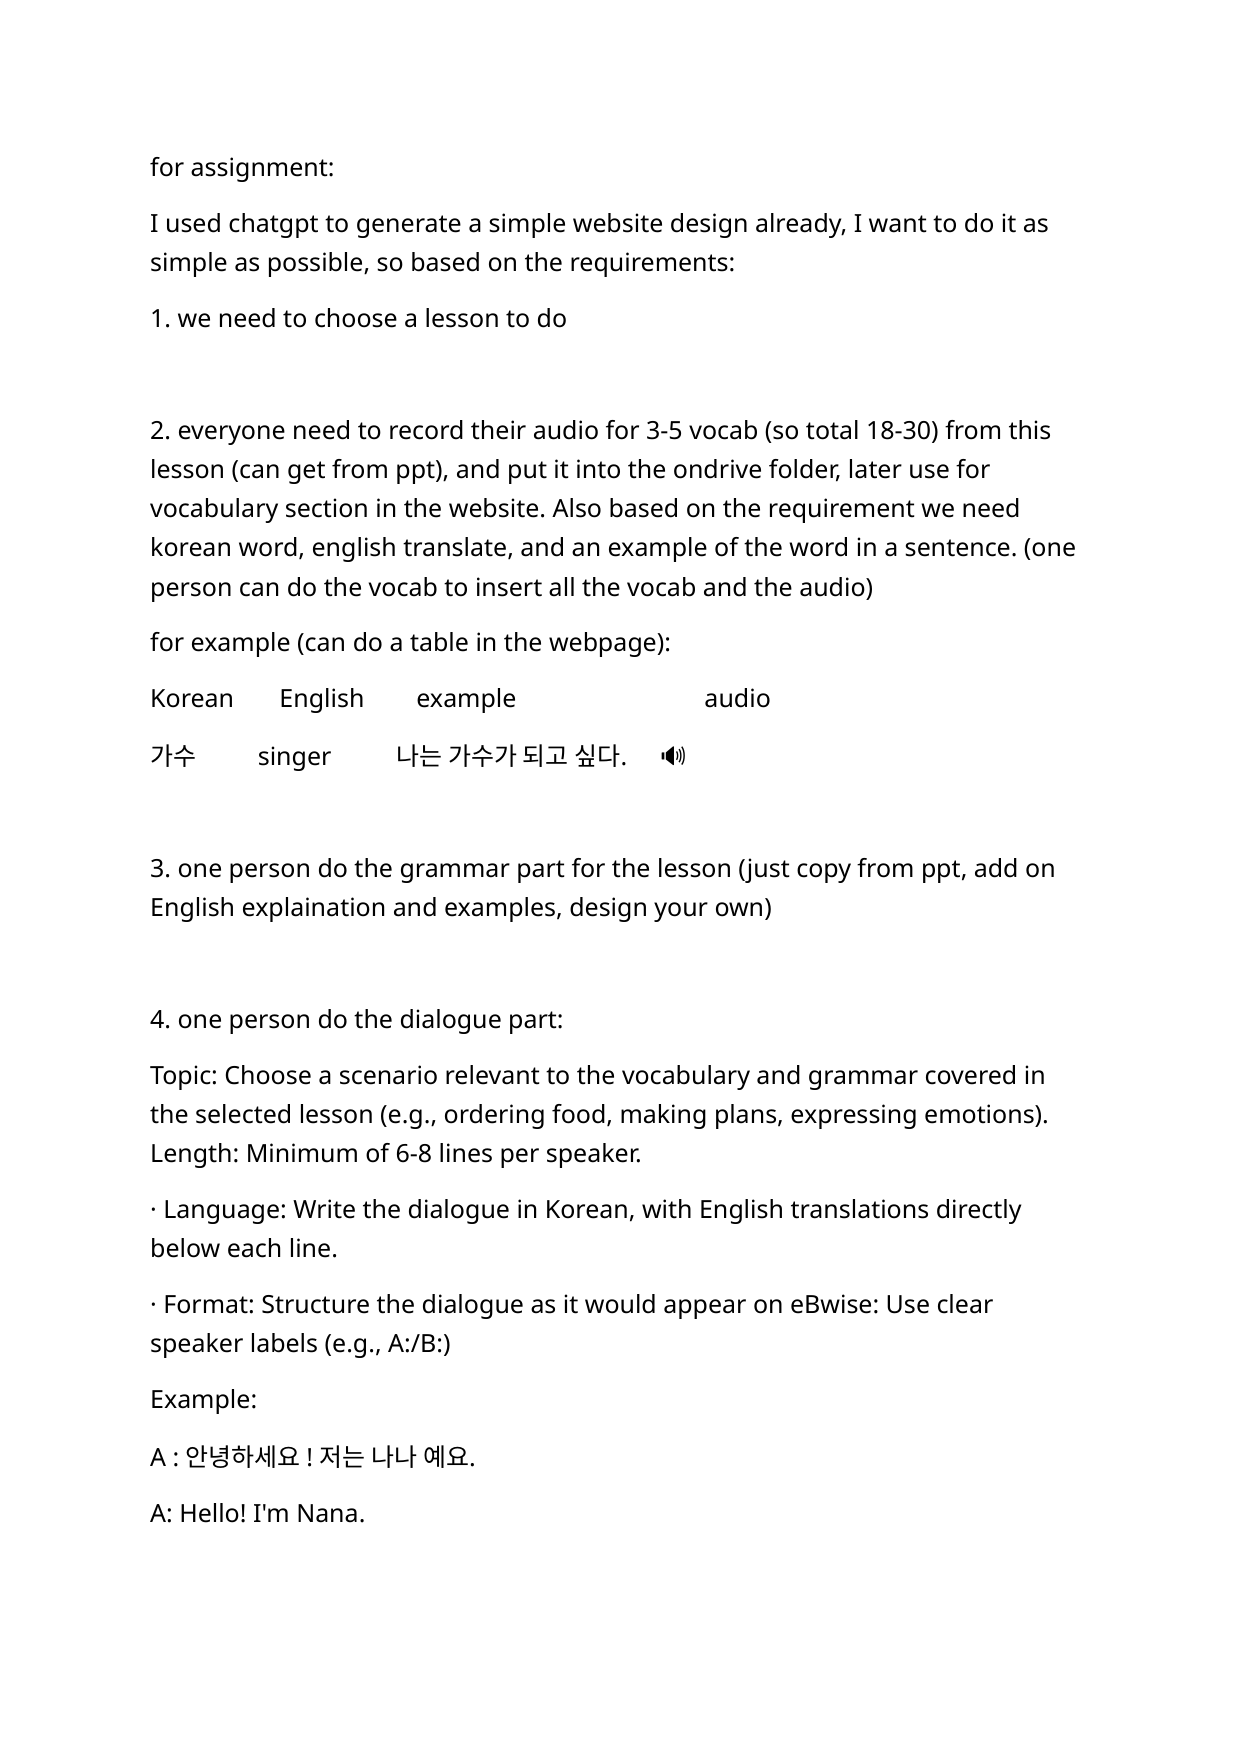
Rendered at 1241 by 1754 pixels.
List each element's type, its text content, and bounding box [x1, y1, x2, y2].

text for example (can do a table in the webpage): [150, 625, 1090, 659]
text A: Hello! I'm Nana. [150, 1496, 1090, 1530]
text · Format: Structure the dialogue as it would appear on eBwise: Use clear speaker labels (e.g., A:/B:) [150, 1287, 1090, 1360]
text 1. we need to choose a lesson to do [150, 301, 1090, 335]
text I used chatgpt to generate a simple website design already, I want to do it as simple as possible, so based on the requirements: [150, 206, 1090, 279]
text 2. everyone need to record their audio for 3-5 vocab (so total 18-30) from this lesson (can get from ppt), and put it into the ondrive folder, later use for vocabulary section in the website. Also based on the requirement we need korean word, english translate, and an example of the word in a sentence. (one person can do the vocab to insert all the vocab and the audio) [150, 412, 1090, 603]
text Topic: Choose a scenario relevant to the vocabulary and grammar covered in the selected lesson (e.g., ordering food, making plans, expressing emotions). Length: Minimum of 6-8 lines per speaker. [150, 1057, 1090, 1170]
text · Language: Write the dialogue in Korean, with English translations directly below each line. [150, 1192, 1090, 1265]
text A : 안녕하세요 ! 저는 나나 예요. [150, 1437, 1090, 1474]
text 3. one person do the grammar part for the lesson (just copy from ppt, add on English explaination and examples, design your own) [150, 851, 1090, 924]
text Korean English example audio [150, 681, 1090, 715]
text for assignment: [150, 150, 1090, 184]
text Example: [150, 1382, 1090, 1416]
text 가수 singer 나는 가수가 되고 싶다. 🔊 [150, 737, 1090, 773]
text 4. one person do the dialogue part: [150, 1002, 1090, 1036]
